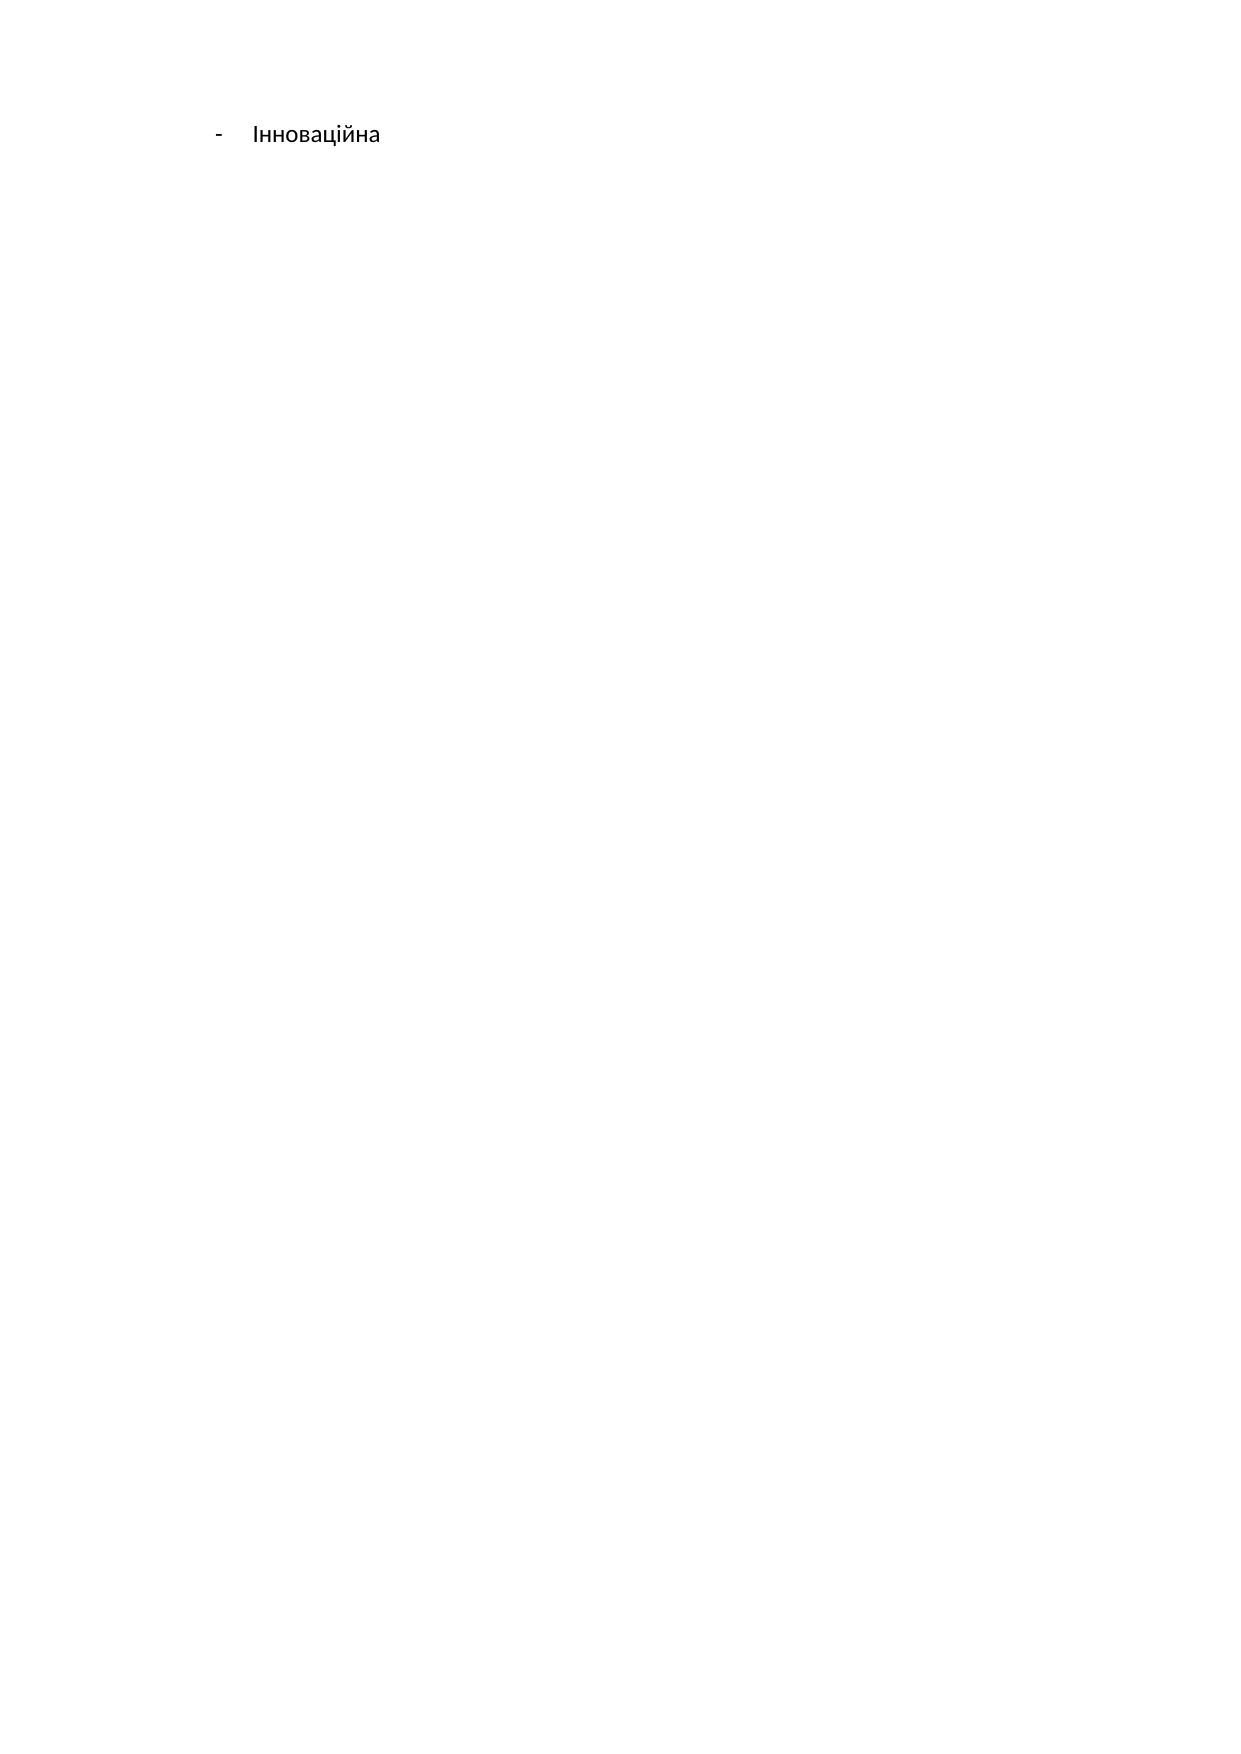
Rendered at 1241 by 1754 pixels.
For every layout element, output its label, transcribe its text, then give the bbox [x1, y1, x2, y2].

list Інноваційна [215, 118, 1152, 149]
